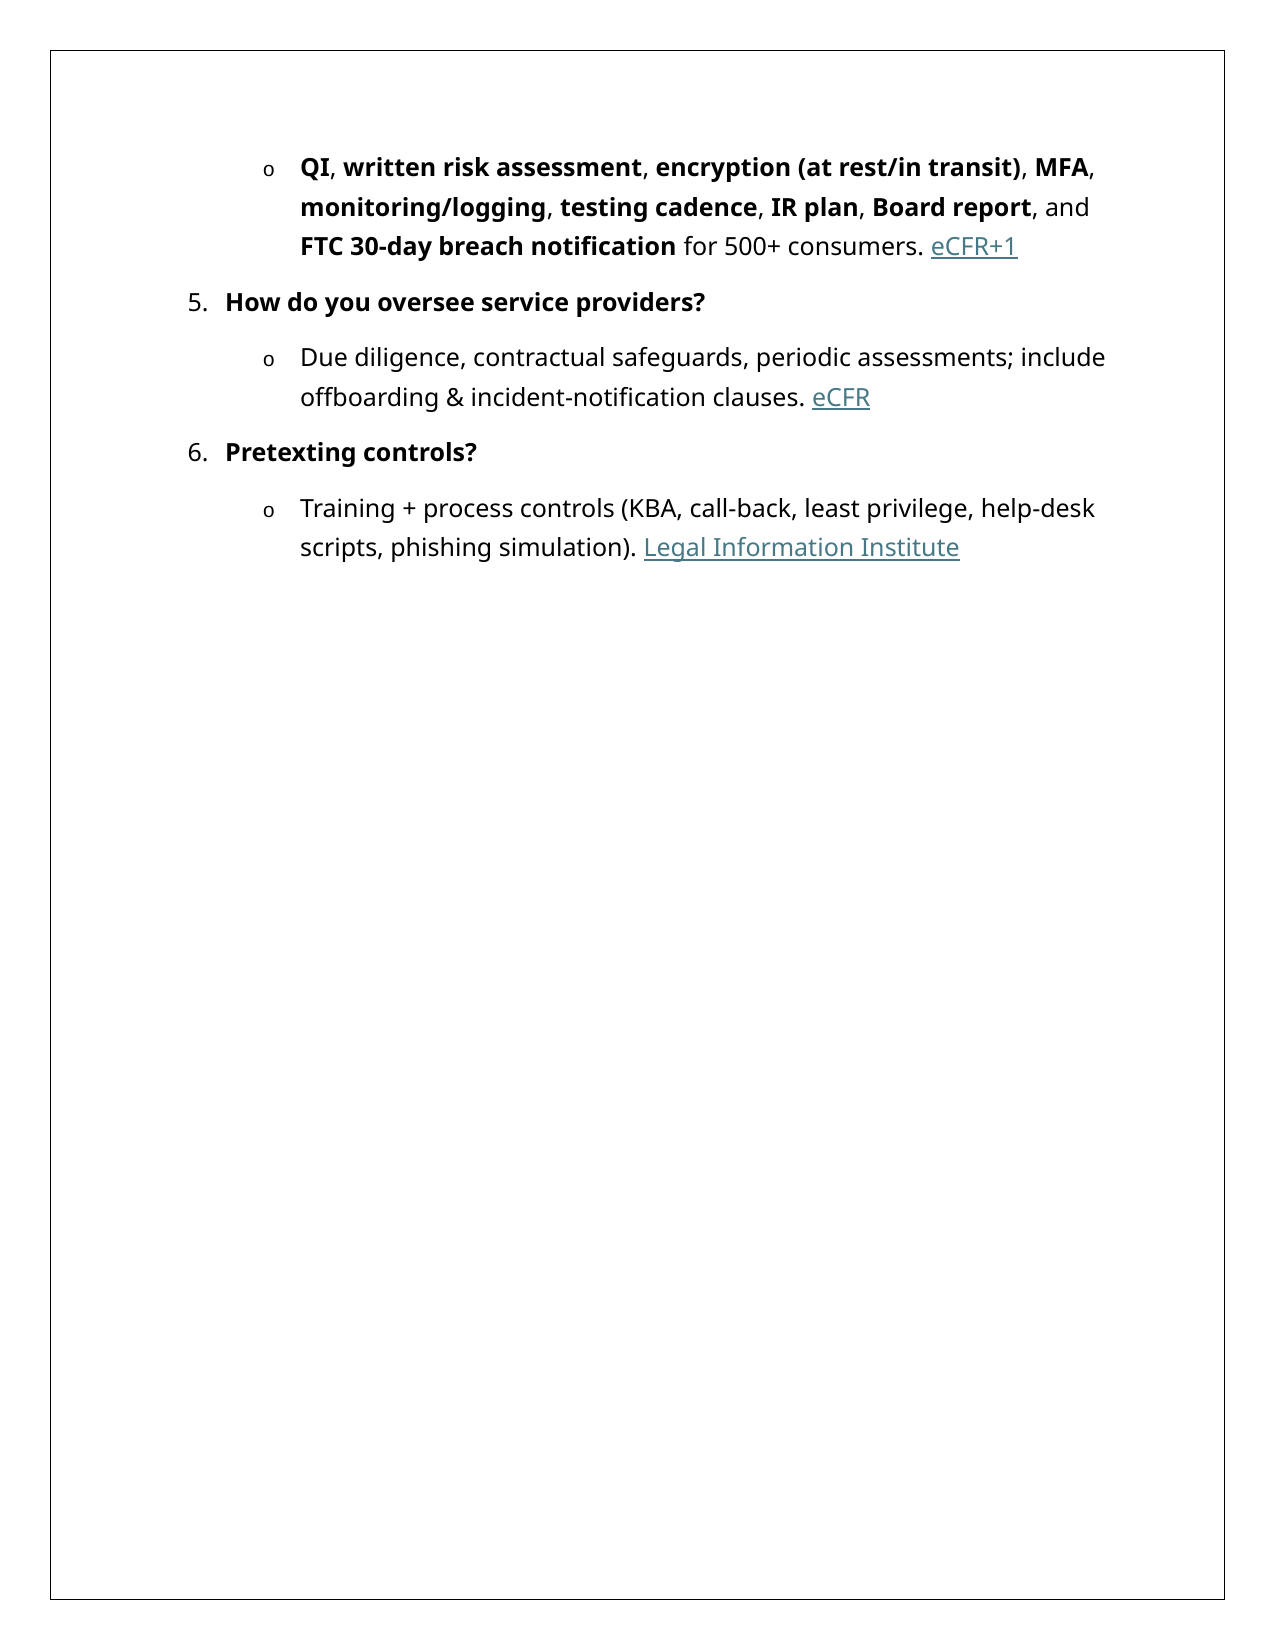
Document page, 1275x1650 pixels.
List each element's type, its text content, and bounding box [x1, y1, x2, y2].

list Training + process controls (KBA, call-back, least privilege, help-desk scripts, phishing simulation). Legal Information Institute [262, 491, 1125, 564]
list Pretexting controls? [187, 435, 1125, 469]
list QI, written risk assessment, encryption (at rest/in transit), MFA, monitoring/logging, testing cadence, IR plan, Board report, and FTC 30-day breach notification for 500+ consumers. eCFR+1 [262, 150, 1125, 262]
list Due diligence, contractual safeguards, periodic assessments; include offboarding & incident-notification clauses. eCFR [262, 340, 1125, 413]
list How do you oversee service providers? [187, 284, 1125, 318]
